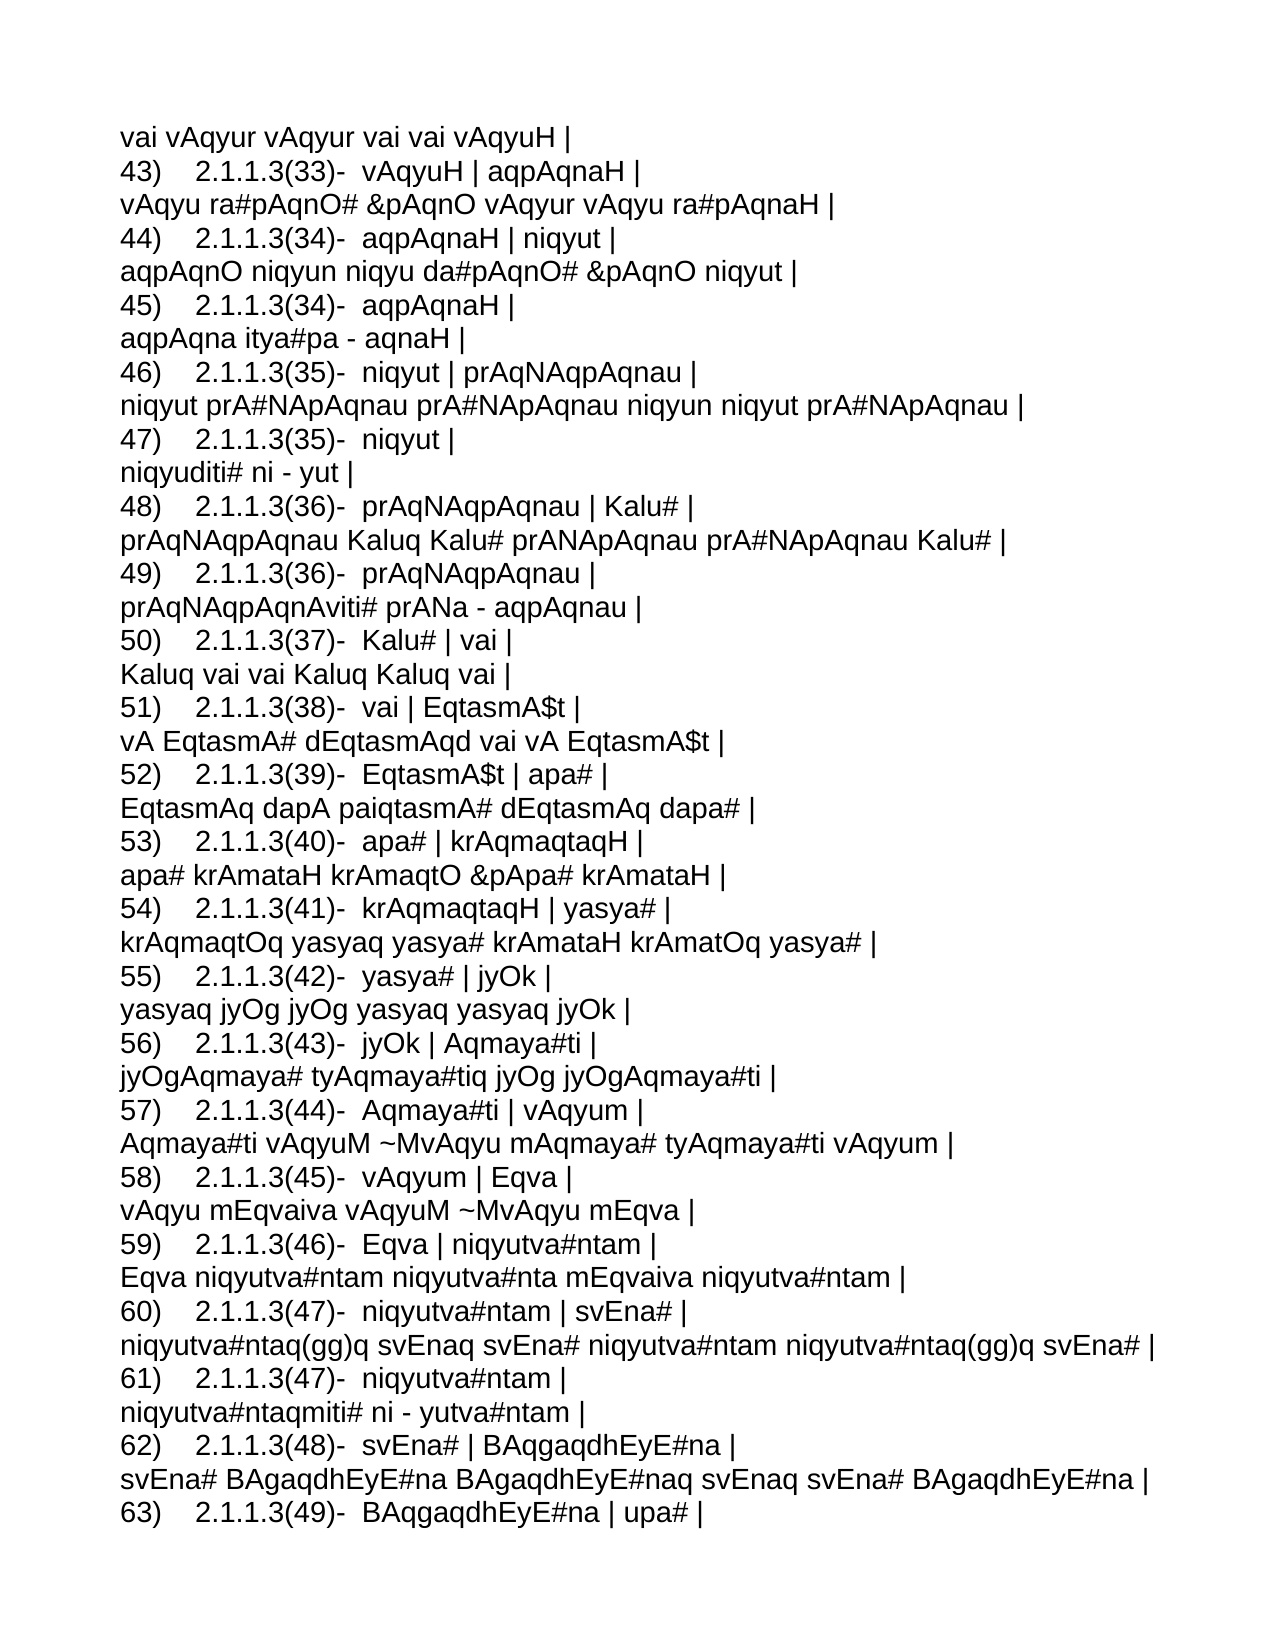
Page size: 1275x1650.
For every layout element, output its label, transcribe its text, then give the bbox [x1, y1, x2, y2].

text Aqmaya#ti vAqyuM ~MvAqyu mAqmaya# tyAqmaya#ti vAqyum | [120, 1126, 1200, 1160]
text 51) 2.1.1.3(38)- vai | EqtasmA$t | [120, 690, 1200, 724]
text 45) 2.1.1.3(34)- aqpAqnaH | [120, 288, 1200, 321]
text prAqNAqpAqnau Kaluq Kalu# prANApAqnau prA#NApAqnau Kalu# | [120, 522, 1200, 556]
text 58) 2.1.1.3(45)- vAqyum | Eqva | [120, 1160, 1200, 1193]
text 46) 2.1.1.3(35)- niqyut | prAqNAqpAqnau | [120, 355, 1200, 388]
text niqyut prA#NApAqnau prA#NApAqnau niqyun niqyut prA#NApAqnau | [120, 388, 1200, 422]
text aqpAqna itya#pa - aqnaH | [120, 321, 1200, 355]
text niqyutva#ntaqmiti# ni - yutva#ntam | [120, 1394, 1200, 1428]
text svEna# BAgaqdhEyE#na BAgaqdhEyE#naq svEnaq svEna# BAgaqdhEyE#na | [120, 1462, 1200, 1495]
text 63) 2.1.1.3(49)- BAqgaqdhEyE#na | upa# | [120, 1495, 1200, 1529]
text prAqNAqpAqnAviti# prANa - aqpAqnau | [120, 589, 1200, 623]
text vai vAqyur vAqyur vai vai vAqyuH | [120, 120, 1200, 153]
text jyOgAqmaya# tyAqmaya#tiq jyOg jyOgAqmaya#ti | [120, 1059, 1200, 1093]
text vA EqtasmA# dEqtasmAqd vai vA EqtasmA$t | [120, 724, 1200, 757]
text 55) 2.1.1.3(42)- yasya# | jyOk | [120, 958, 1200, 992]
text apa# krAmataH krAmaqtO &pApa# krAmataH | [120, 858, 1200, 891]
text 57) 2.1.1.3(44)- Aqmaya#ti | vAqyum | [120, 1093, 1200, 1126]
text 49) 2.1.1.3(36)- prAqNAqpAqnau | [120, 556, 1200, 589]
text yasyaq jyOg jyOg yasyaq yasyaq jyOk | [120, 992, 1200, 1026]
text Eqva niqyutva#ntam niqyutva#nta mEqvaiva niqyutva#ntam | [120, 1260, 1200, 1294]
text 48) 2.1.1.3(36)- prAqNAqpAqnau | Kalu# | [120, 489, 1200, 522]
text 43) 2.1.1.3(33)- vAqyuH | aqpAqnaH | [120, 153, 1200, 187]
text 53) 2.1.1.3(40)- apa# | krAqmaqtaqH | [120, 824, 1200, 858]
text aqpAqnO niqyun niqyu da#pAqnO# &pAqnO niqyut | [120, 254, 1200, 288]
text 50) 2.1.1.3(37)- Kalu# | vai | [120, 623, 1200, 657]
text krAqmaqtOq yasyaq yasya# krAmataH krAmatOq yasya# | [120, 925, 1200, 958]
text 59) 2.1.1.3(46)- Eqva | niqyutva#ntam | [120, 1227, 1200, 1260]
text 44) 2.1.1.3(34)- aqpAqnaH | niqyut | [120, 221, 1200, 254]
text 61) 2.1.1.3(47)- niqyutva#ntam | [120, 1361, 1200, 1394]
text 56) 2.1.1.3(43)- jyOk | Aqmaya#ti | [120, 1026, 1200, 1059]
text 60) 2.1.1.3(47)- niqyutva#ntam | svEna# | [120, 1294, 1200, 1327]
text niqyuditi# ni - yut | [120, 455, 1200, 489]
text 54) 2.1.1.3(41)- krAqmaqtaqH | yasya# | [120, 891, 1200, 925]
text Kaluq vai vai Kaluq Kaluq vai | [120, 657, 1200, 690]
text 52) 2.1.1.3(39)- EqtasmA$t | apa# | [120, 757, 1200, 791]
text niqyutva#ntaq(gg)q svEnaq svEna# niqyutva#ntam niqyutva#ntaq(gg)q svEna# | [120, 1327, 1200, 1361]
text 62) 2.1.1.3(48)- svEna# | BAqgaqdhEyE#na | [120, 1428, 1200, 1462]
text vAqyu mEqvaiva vAqyuM ~MvAqyu mEqva | [120, 1193, 1200, 1227]
text vAqyu ra#pAqnO# &pAqnO vAqyur vAqyu ra#pAqnaH | [120, 187, 1200, 221]
text EqtasmAq dapA paiqtasmA# dEqtasmAq dapa# | [120, 791, 1200, 824]
text 47) 2.1.1.3(35)- niqyut | [120, 422, 1200, 455]
